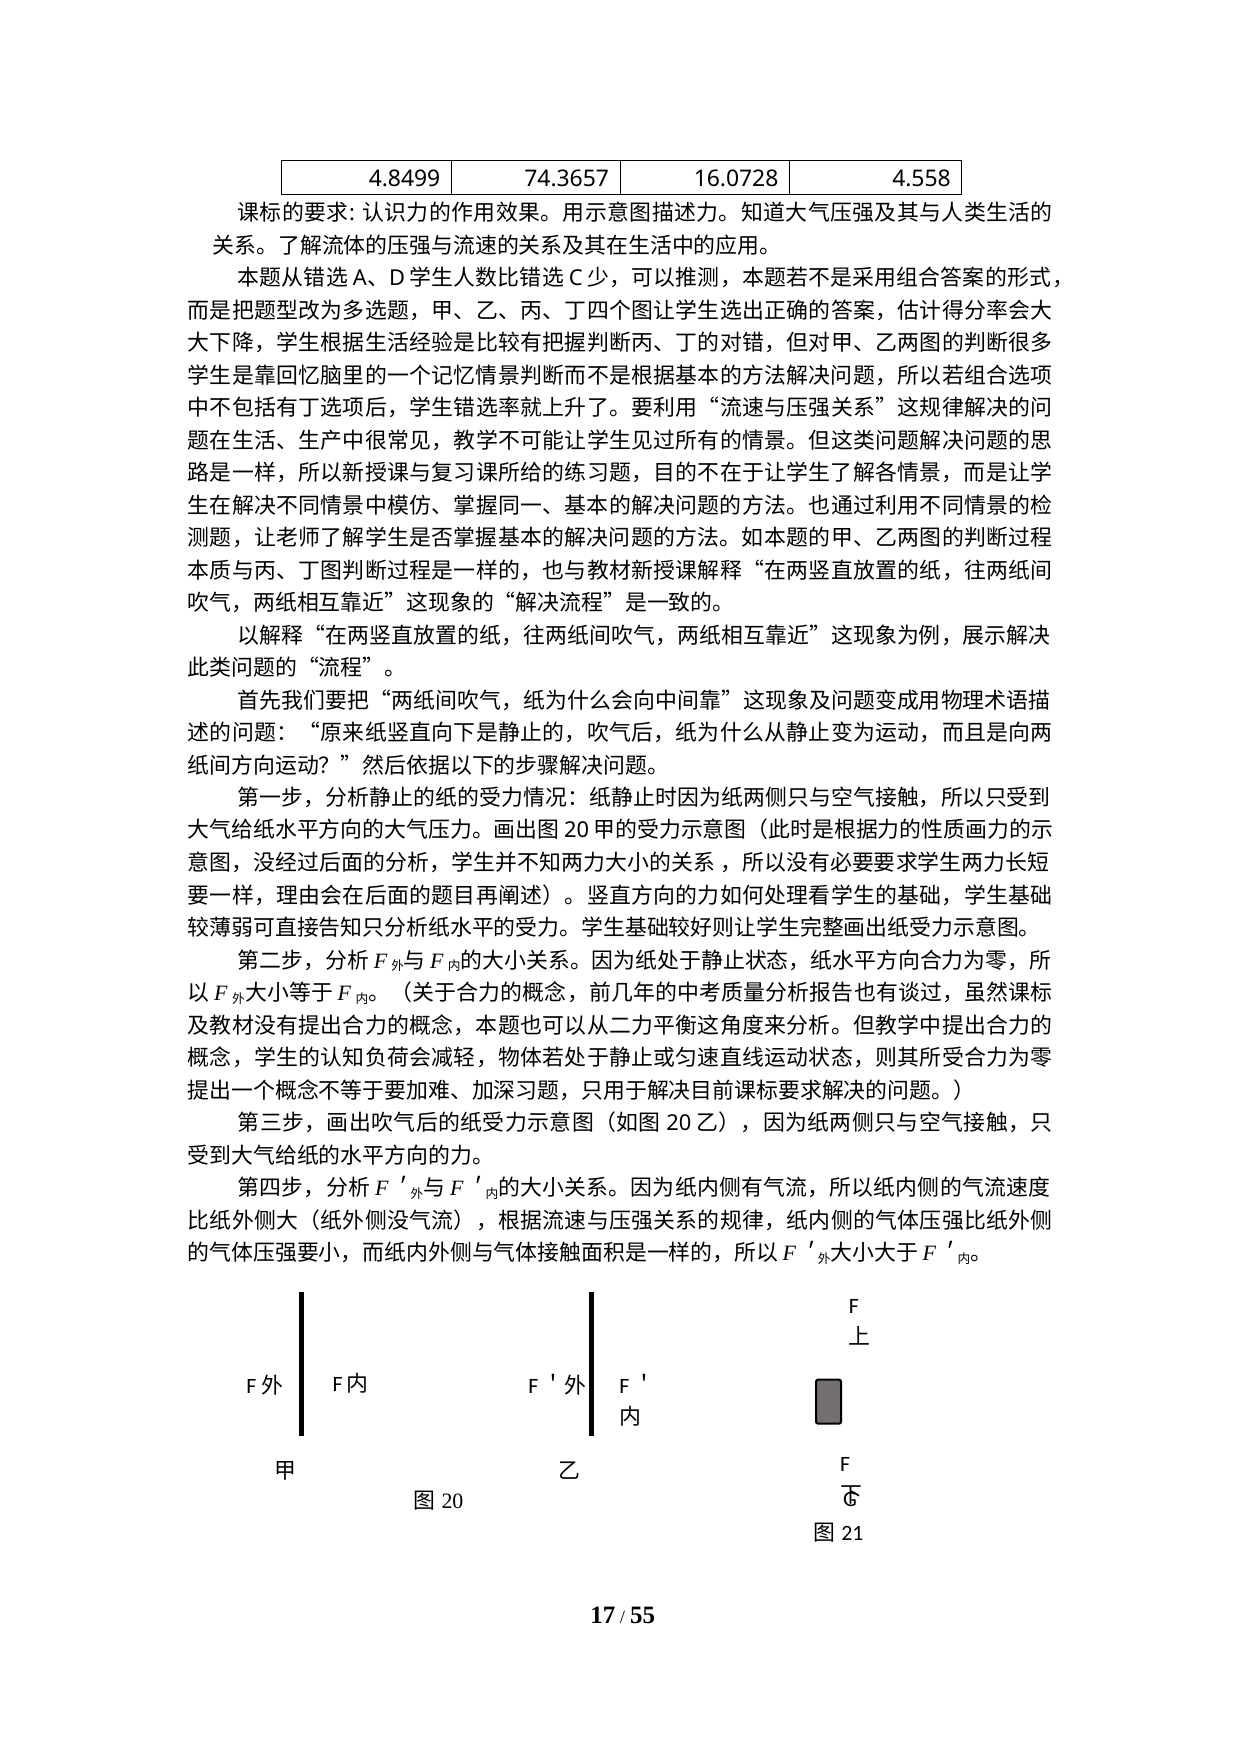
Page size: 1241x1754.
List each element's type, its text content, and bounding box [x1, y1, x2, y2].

text 第四步，分析F＇外与F＇内的大小关系。因为纸内侧有气流，所以纸内侧的气流速度比纸外侧大（纸外侧没气流），根据流速与压强关系的规律，纸内侧的气体压强比纸外侧的气体压强要小，而纸内外侧与气体接触面积是一样的，所以F＇外大小大于F＇内。 [187, 1170, 1053, 1267]
text 第三步，画出吹气后的纸受力示意图（如图20乙），因为纸两侧只与空气接触，只受到大气给纸的水平方向的力。 [187, 1105, 1053, 1170]
table_cell 4.558 [790, 161, 961, 194]
text 第一步，分析静止的纸的受力情况：纸静止时因为纸两侧只与空气接触，所以只受到大气给纸水平方向的大气压力。画出图20甲的受力示意图（此时是根据力的性质画力的示意图，没经过后面的分析，学生并不知两力大小的关系 ，所以没有必要要求学生两力长短要一样，理由会在后面的题目再阐述）。竖直方向的力如何处理看学生的基础，学生基础较薄弱可直接告知只分析纸水平的受力。学生基础较好则让学生完整画出纸受力示意图。 [187, 780, 1053, 942]
table_cell 4.8499 [282, 161, 451, 194]
table_cell 16.0728 [621, 161, 789, 194]
text 首先我们要把“两纸间吹气，纸为什么会向中间靠”这现象及问题变成用物理术语描述的问题：“原来纸竖直向下是静止的，吹气后，纸为什么从静止变为运动，而且是向两纸间方向运动？”然后依据以下的步骤解决问题。 [187, 682, 1053, 780]
text 课标的要求: 认识力的作用效果。用示意图描述力。知道大气压强及其与人类生活的关系。了解流体的压强与流速的关系及其在生活中的应用。 [212, 195, 1053, 260]
table_cell 74.3657 [452, 161, 620, 194]
text 第二步，分析F外与F内的大小关系。因为纸处于静止状态，纸水平方向合力为零，所以F外大小等于F内。（关于合力的概念，前几年的中考质量分析报告也有谈过，虽然课标及教材没有提出合力的概念，本题也可以从二力平衡这角度来分析。但教学中提出合力的概念，学生的认知负荷会减轻，物体若处于静止或匀速直线运动状态，则其所受合力为零。提出一个概念不等于要加难、加深习题，只用于解决目前课标要求解决的问题。） [187, 942, 1053, 1105]
text 以解释“在两竖直放置的纸，往两纸间吹气，两纸相互靠近”这现象为例，展示解决此类问题的“流程”。 [187, 617, 1053, 682]
text 本题从错选A、D学生人数比错选C少，可以推测，本题若不是采用组合答案的形式，而是把题型改为多选题，甲、乙、丙、丁四个图让学生选出正确的答案，估计得分率会大大下降，学生根据生活经验是比较有把握判断丙、丁的对错，但对甲、乙两图的判断很多学生是靠回忆脑里的一个记忆情景判断而不是根据基本的方法解决问题，所以若组合选项中不包括有丁选项后，学生错选率就上升了。要利用“流速与压强关系”这规律解决的问题在生活、生产中很常见，教学不可能让学生见过所有的情景。但这类问题解决问题的思路是一样，所以新授课与复习课所给的练习题，目的不在于让学生了解各情景，而是让学生在解决不同情景中模仿、掌握同一、基本的解决问题的方法。也通过利用不同情景的检测题，让老师了解学生是否掌握基本的解决问题的方法。如本题的甲、乙两图的判断过程本质与丙、丁图判断过程是一样的，也与教材新授课解释“在两竖直放置的纸，往两纸间吹气，两纸相互靠近”这现象的“解决流程”是一致的。 [187, 260, 1053, 617]
